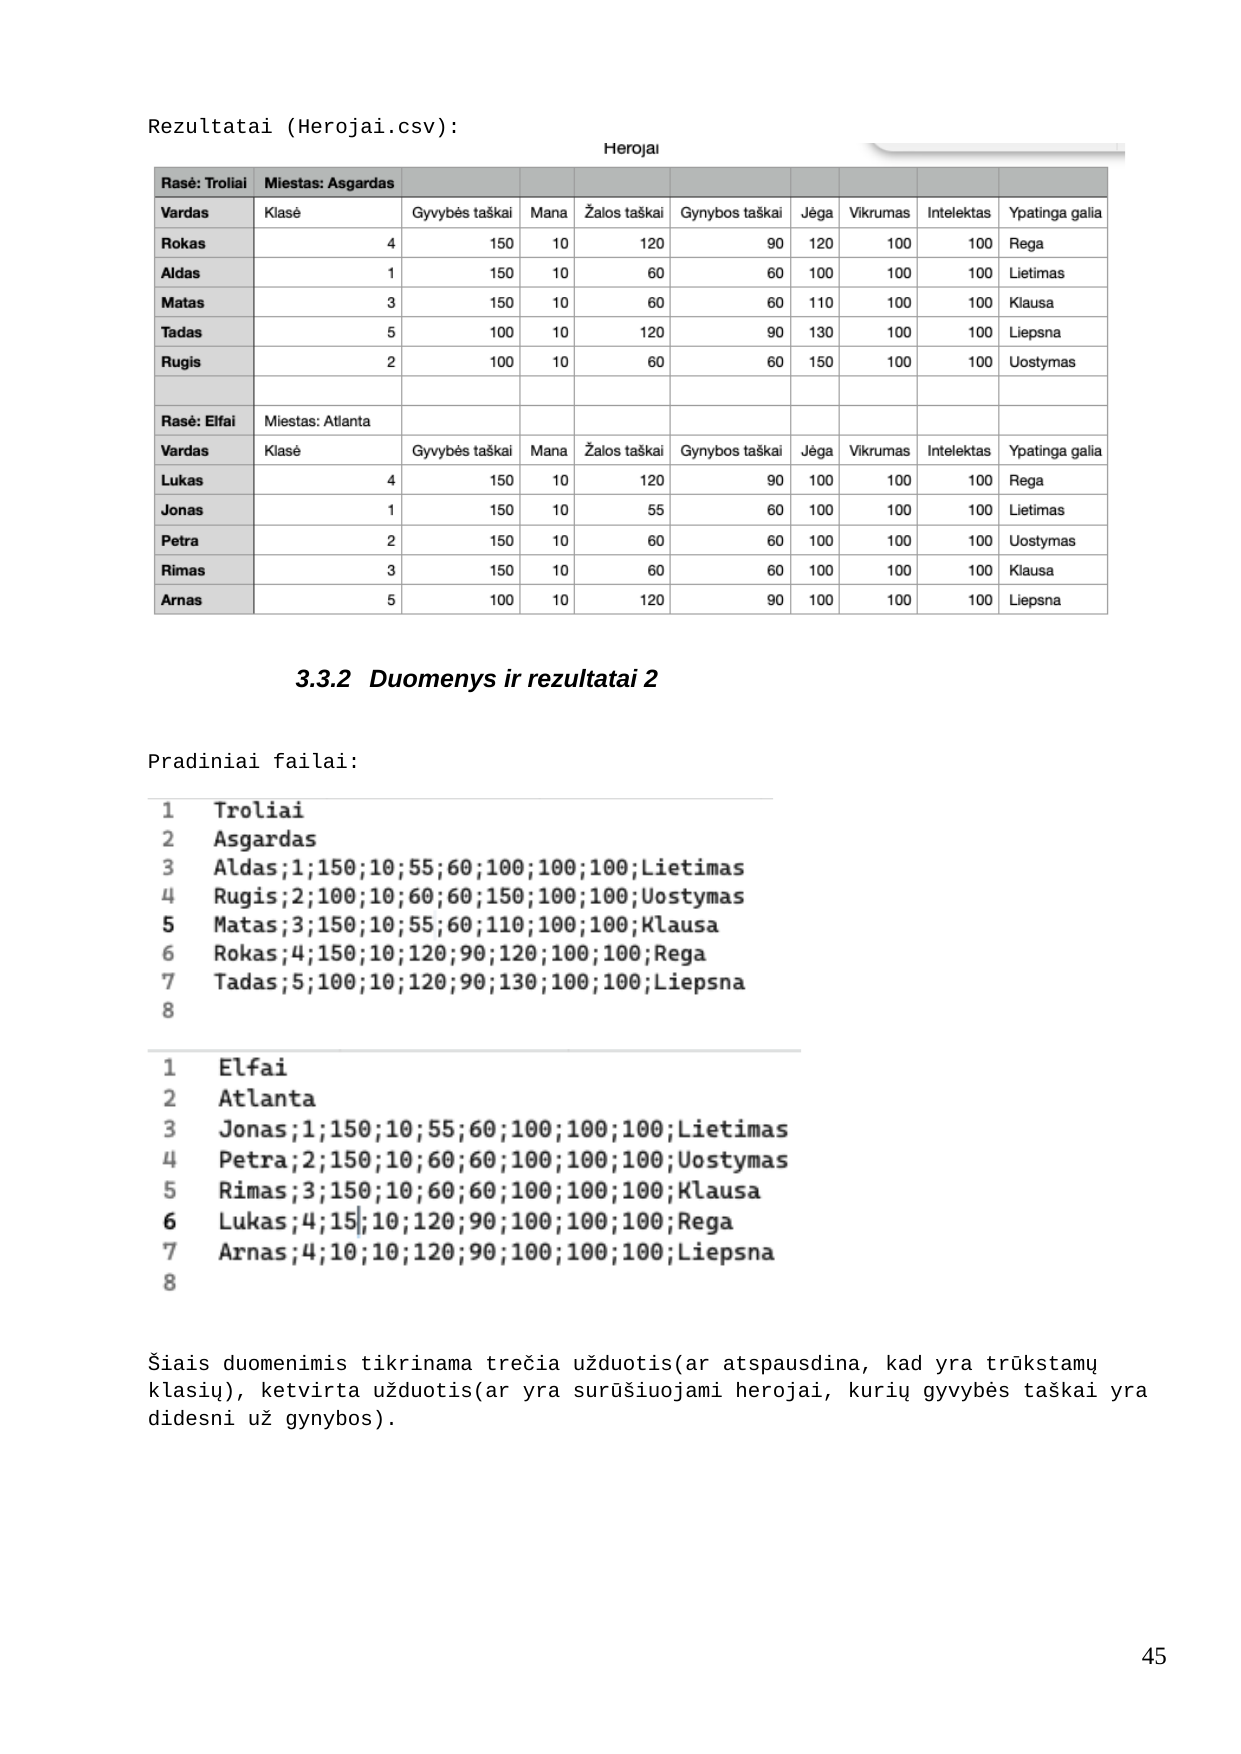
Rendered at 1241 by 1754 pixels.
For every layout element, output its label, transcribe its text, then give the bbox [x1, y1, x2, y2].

picture [147, 798, 774, 1025]
text Pradiniai failai: [148, 751, 1181, 774]
picture [147, 143, 1125, 636]
subtitle Duomenys ir rezultatai 2 [295, 664, 1181, 692]
picture [147, 1049, 802, 1329]
text Šiais duomenimis tikrinama trečia užduotis(ar atspausdina, kad yra trūkstamų klasių), ketvirta užduotis(ar yra surūšiuojami herojai, kurių gyvybės taškai yra didesni už gynybos). [148, 1353, 1181, 1431]
text Rezultatai (Herojai.csv): [148, 116, 1181, 139]
